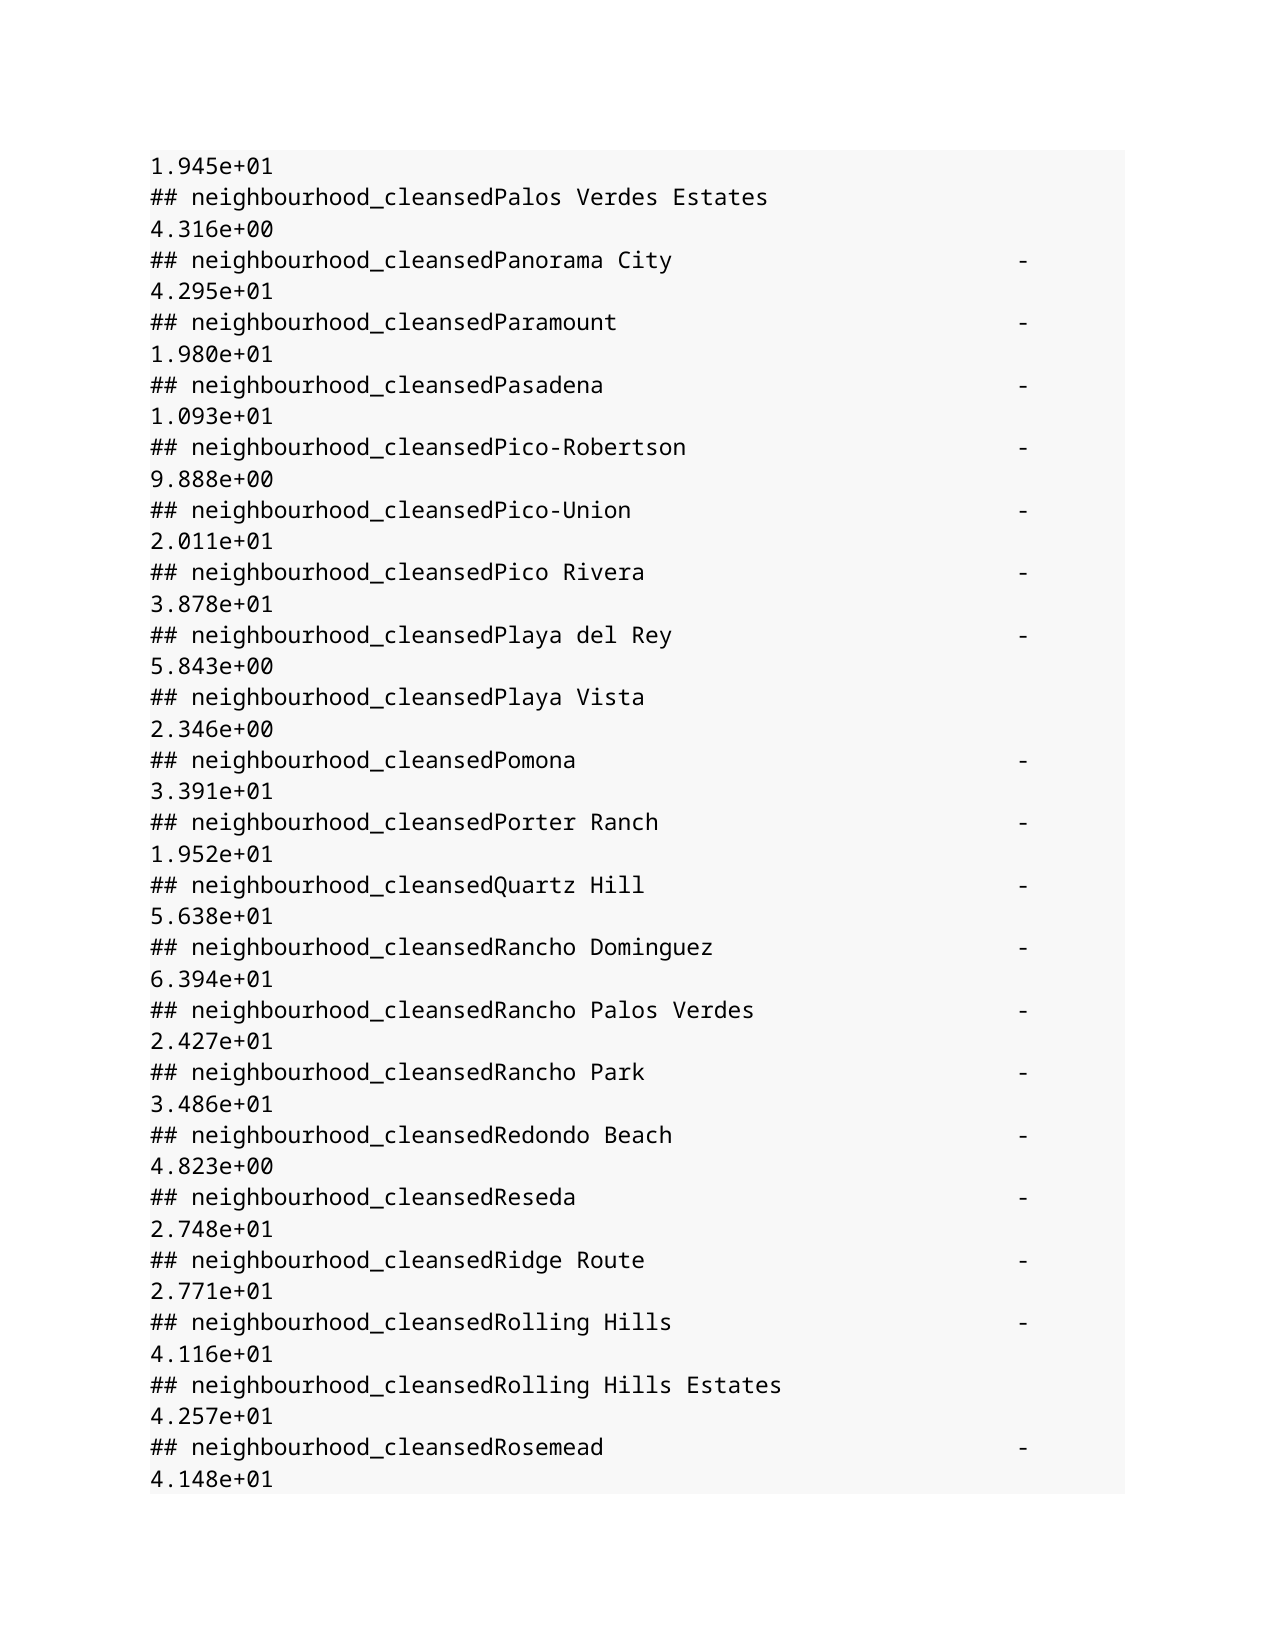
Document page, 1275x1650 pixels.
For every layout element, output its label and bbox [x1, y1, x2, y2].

text [150, 150, 1125, 1494]
